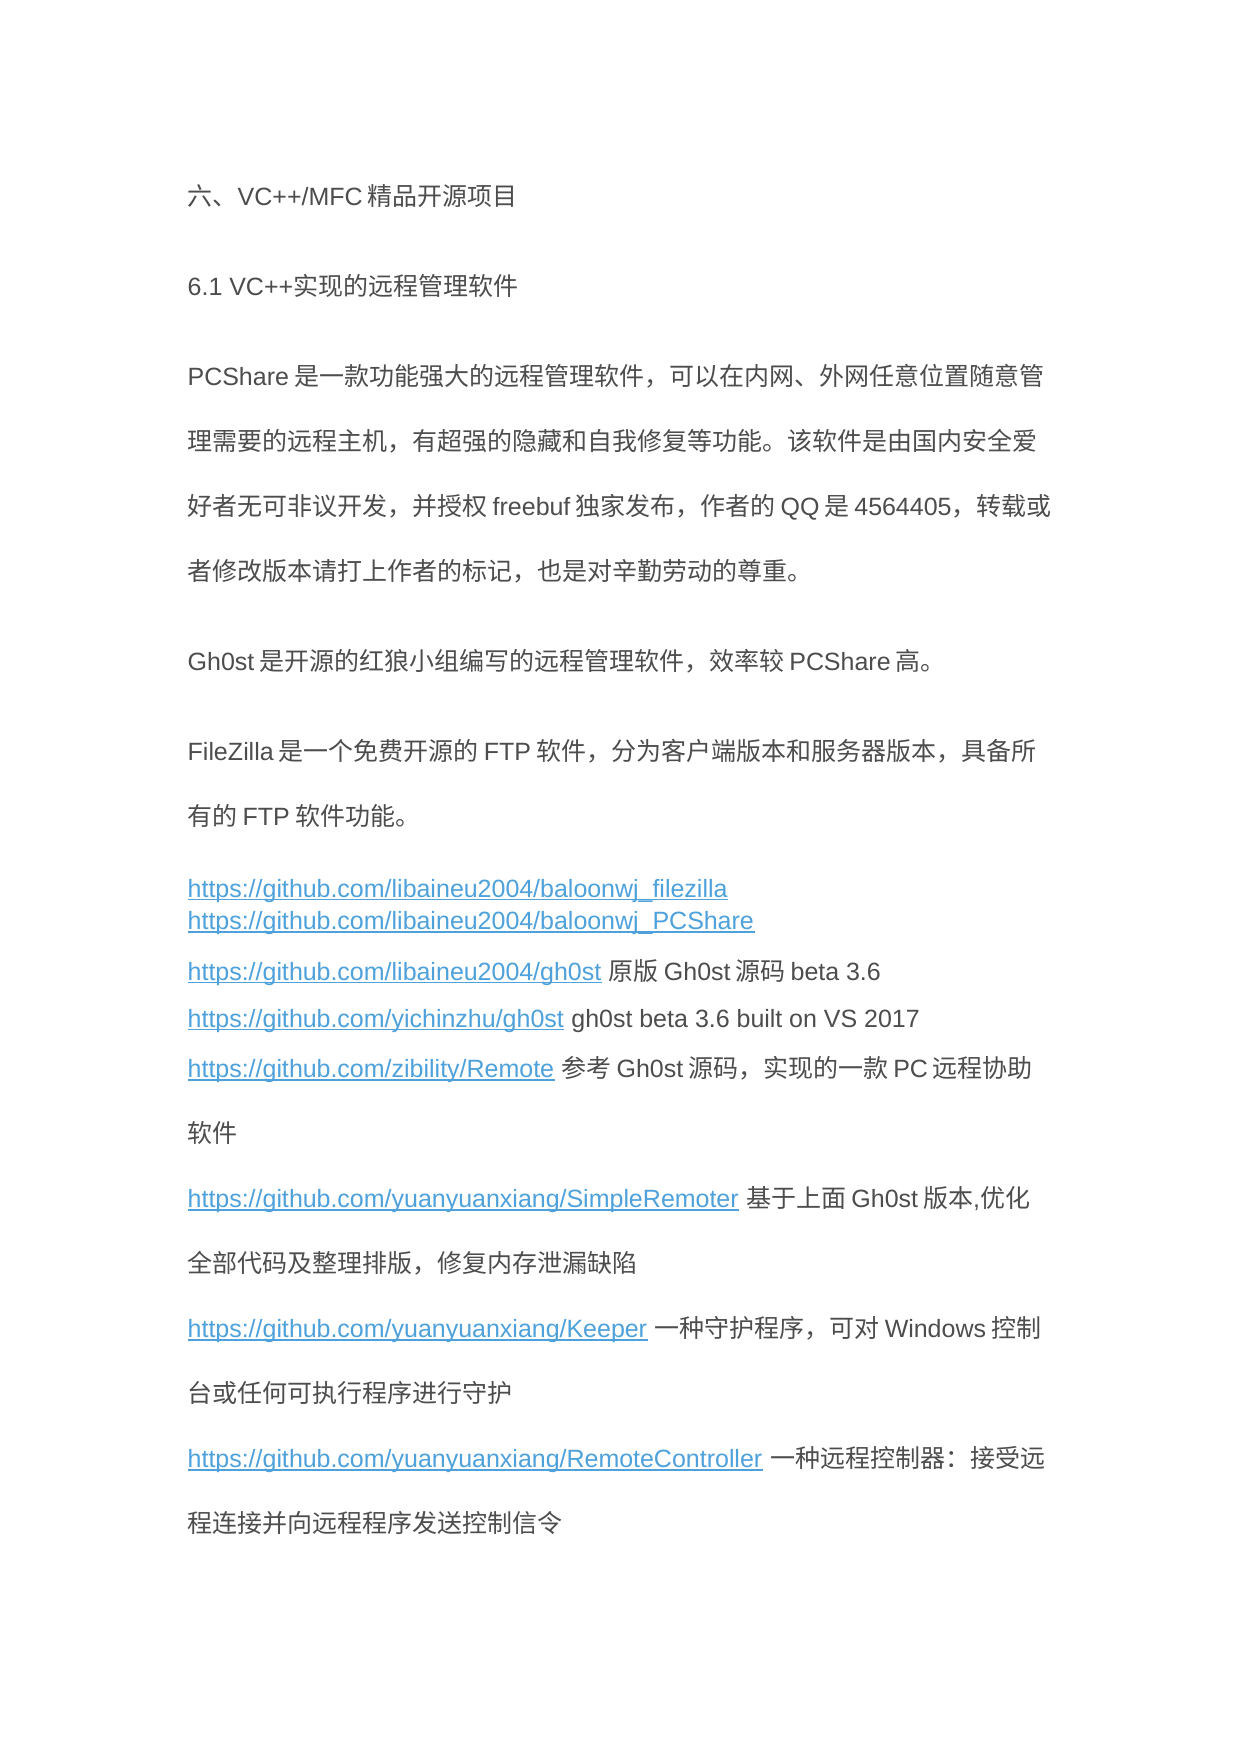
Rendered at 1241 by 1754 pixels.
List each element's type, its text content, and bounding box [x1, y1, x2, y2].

text https://github.com/libaineu2004/gh0st 原版Gh0st源码beta 3.6 [187, 937, 1053, 1002]
text https://github.com/libaineu2004/baloonwj_PCShare [187, 904, 1053, 937]
text 6.1 VC++实现的远程管理软件 [187, 252, 1053, 317]
text https://github.com/yuanyuanxiang/SimpleRemoter 基于上面Gh0st版本,优化全部代码及整理排版，修复内存泄漏缺陷 [187, 1164, 1053, 1294]
text https://github.com/libaineu2004/baloonwj_filezilla [187, 872, 1053, 904]
text PCShare是一款功能强大的远程管理软件，可以在内网、外网任意位置随意管理需要的远程主机，有超强的隐藏和自我修复等功能。该软件是由国内安全爱好者无可非议开发，并授权freebuf独家发布，作者的QQ是4564405，转载或者修改版本请打上作者的标记，也是对辛勤劳动的尊重。 [187, 342, 1053, 602]
text Gh0st是开源的红狼小组编写的远程管理软件，效率较PCShare高。 [187, 627, 1053, 692]
text https://github.com/zibility/Remote 参考Gh0st源码，实现的一款PC远程协助软件 [187, 1034, 1053, 1164]
text https://github.com/yuanyuanxiang/RemoteController 一种远程控制器：接受远程连接并向远程程序发送控制信令 [187, 1424, 1053, 1554]
text FileZilla是一个免费开源的FTP软件，分为客户端版本和服务器版本，具备所有的FTP软件功能。 [187, 717, 1053, 847]
text https://github.com/yuanyuanxiang/Keeper 一种守护程序，可对Windows控制台或任何可执行程序进行守护 [187, 1294, 1053, 1424]
text https://github.com/yichinzhu/gh0st gh0st beta 3.6 built on VS 2017 [187, 1002, 1053, 1034]
text 六、VC++/MFC精品开源项目 [187, 162, 1053, 227]
